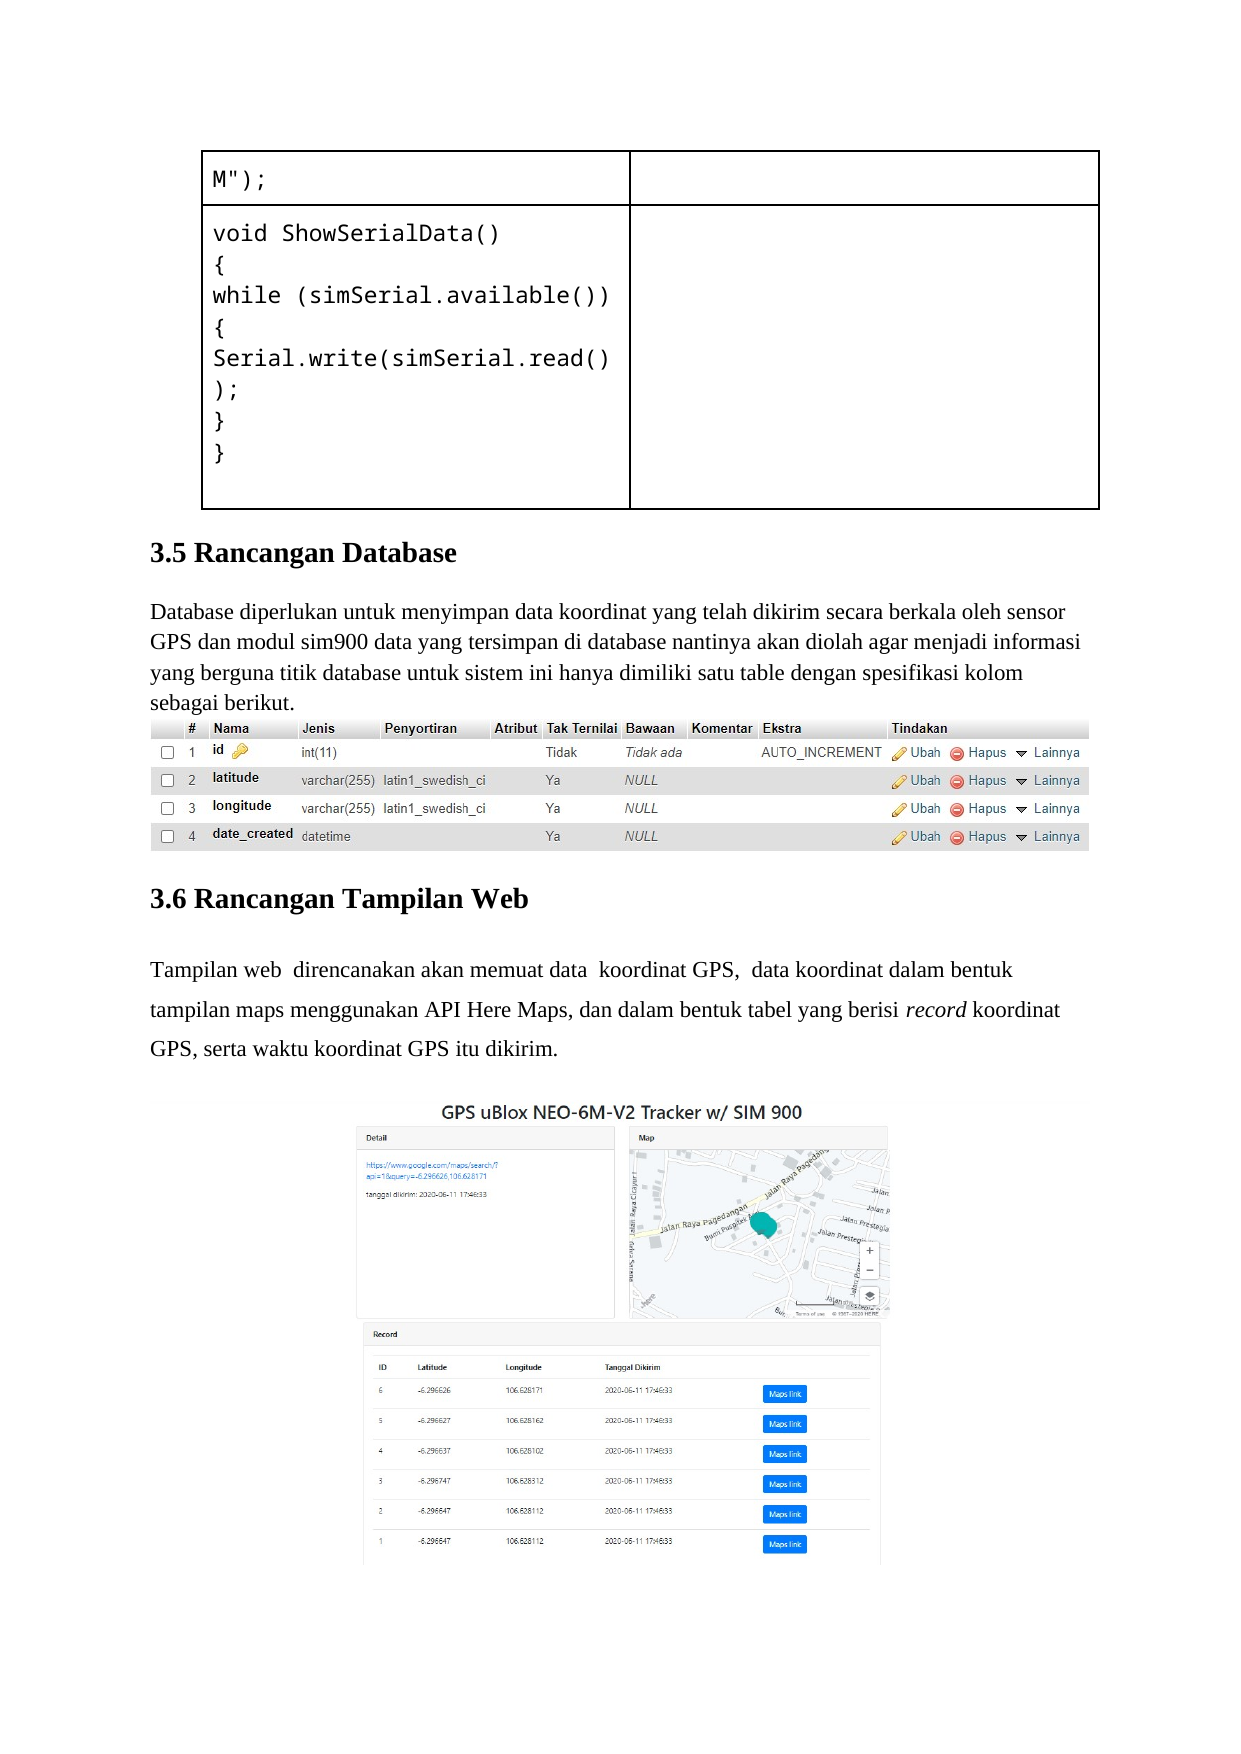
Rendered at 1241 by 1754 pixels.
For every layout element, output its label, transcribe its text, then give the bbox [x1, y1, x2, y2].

picture [150, 719, 1091, 853]
text Database diperlukan untuk menyimpan data koordinat yang telah dikirim secara berkala oleh sensor GPS dan modul sim900 data yang tersimpan di database nantinya akan diolah agar menjadi informasi yang berguna titik database untuk sistem ini hanya dimiliki satu table dengan spesifikasi kolom sebagai berikut. [150, 598, 1090, 715]
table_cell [203, 152, 629, 204]
text Tampilan web direncanakan akan memuat data koordinat GPS, data koordinat dalam bentuk tampilan maps menggunakan API Here Maps, dan dalam bentuk tabel yang berisi record koordinat GPS, serta waktu koordinat GPS itu dikirim. [150, 957, 1090, 1062]
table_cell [631, 152, 1098, 204]
picture [150, 1100, 1091, 1565]
table_cell [631, 206, 1098, 508]
subtitle 3.5 Rancangan Database [150, 535, 1090, 569]
subtitle 3.6 Rancangan Tampilan Web [150, 881, 1090, 915]
table_cell void ShowSerialData() { while (simSerial.available()){ Serial.write(simSerial.read()); } } [203, 206, 629, 508]
